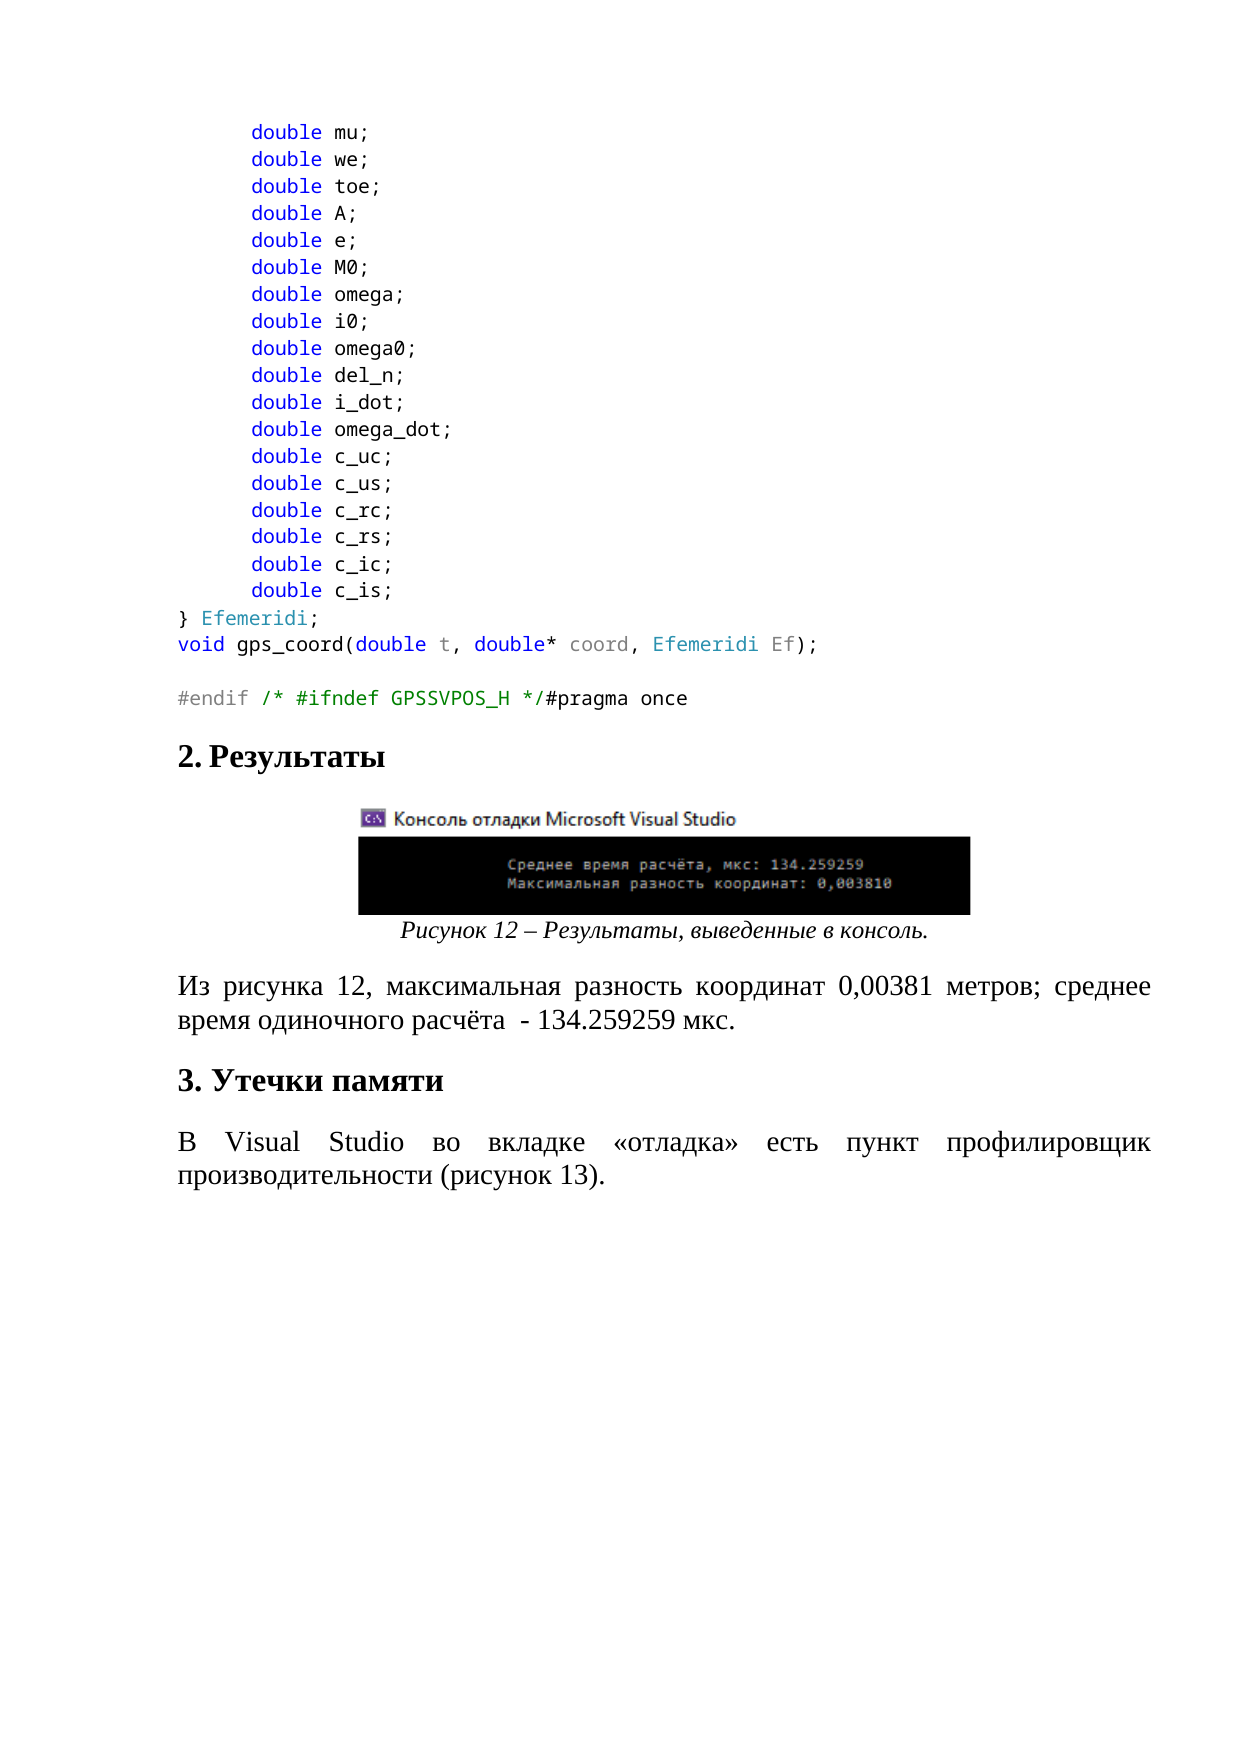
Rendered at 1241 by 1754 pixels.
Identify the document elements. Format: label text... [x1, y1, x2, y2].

text double A; [177, 199, 1152, 226]
text double c_us; [177, 469, 1152, 496]
text double c_uc; [177, 442, 1152, 469]
text double c_is; [177, 577, 1152, 604]
text double we; [177, 145, 1152, 172]
text double omega; [177, 280, 1152, 307]
text double e; [177, 226, 1152, 253]
text double i_dot; [177, 388, 1152, 415]
text double i0; [177, 307, 1152, 334]
text 2. Результаты [202, 736, 1152, 775]
text double c_rc; [177, 496, 1152, 523]
picture [358, 801, 971, 915]
text Рисунок 12 – Результаты, выведенные в консоль. [177, 915, 1152, 943]
text double mu; [177, 118, 1152, 145]
text double M0; [177, 253, 1152, 280]
text В Visual Studio во вкладке «отладка» есть пункт профилировщик производительности (рисунок 13). [177, 1124, 1152, 1191]
text double omega_dot; [177, 415, 1152, 442]
text double toe; [177, 172, 1152, 199]
text double omega0; [177, 334, 1152, 361]
text double c_ic; [177, 550, 1152, 577]
text #endif /* #ifndef GPSSVPOS_H */#pragma once [177, 685, 1152, 712]
text 3. Утечки памяти [177, 1061, 1152, 1099]
text } Efemeridi; [177, 604, 1152, 631]
text Из рисунка 12, максимальная разность координат 0,00381 метров; среднее время одиночного расчёта - 134.259259 мкс. [177, 968, 1152, 1036]
text double del_n; [177, 361, 1152, 388]
text void gps_coord(double t, double* coord, Efemeridi Ef); [177, 631, 1152, 658]
text double c_rs; [177, 523, 1152, 550]
